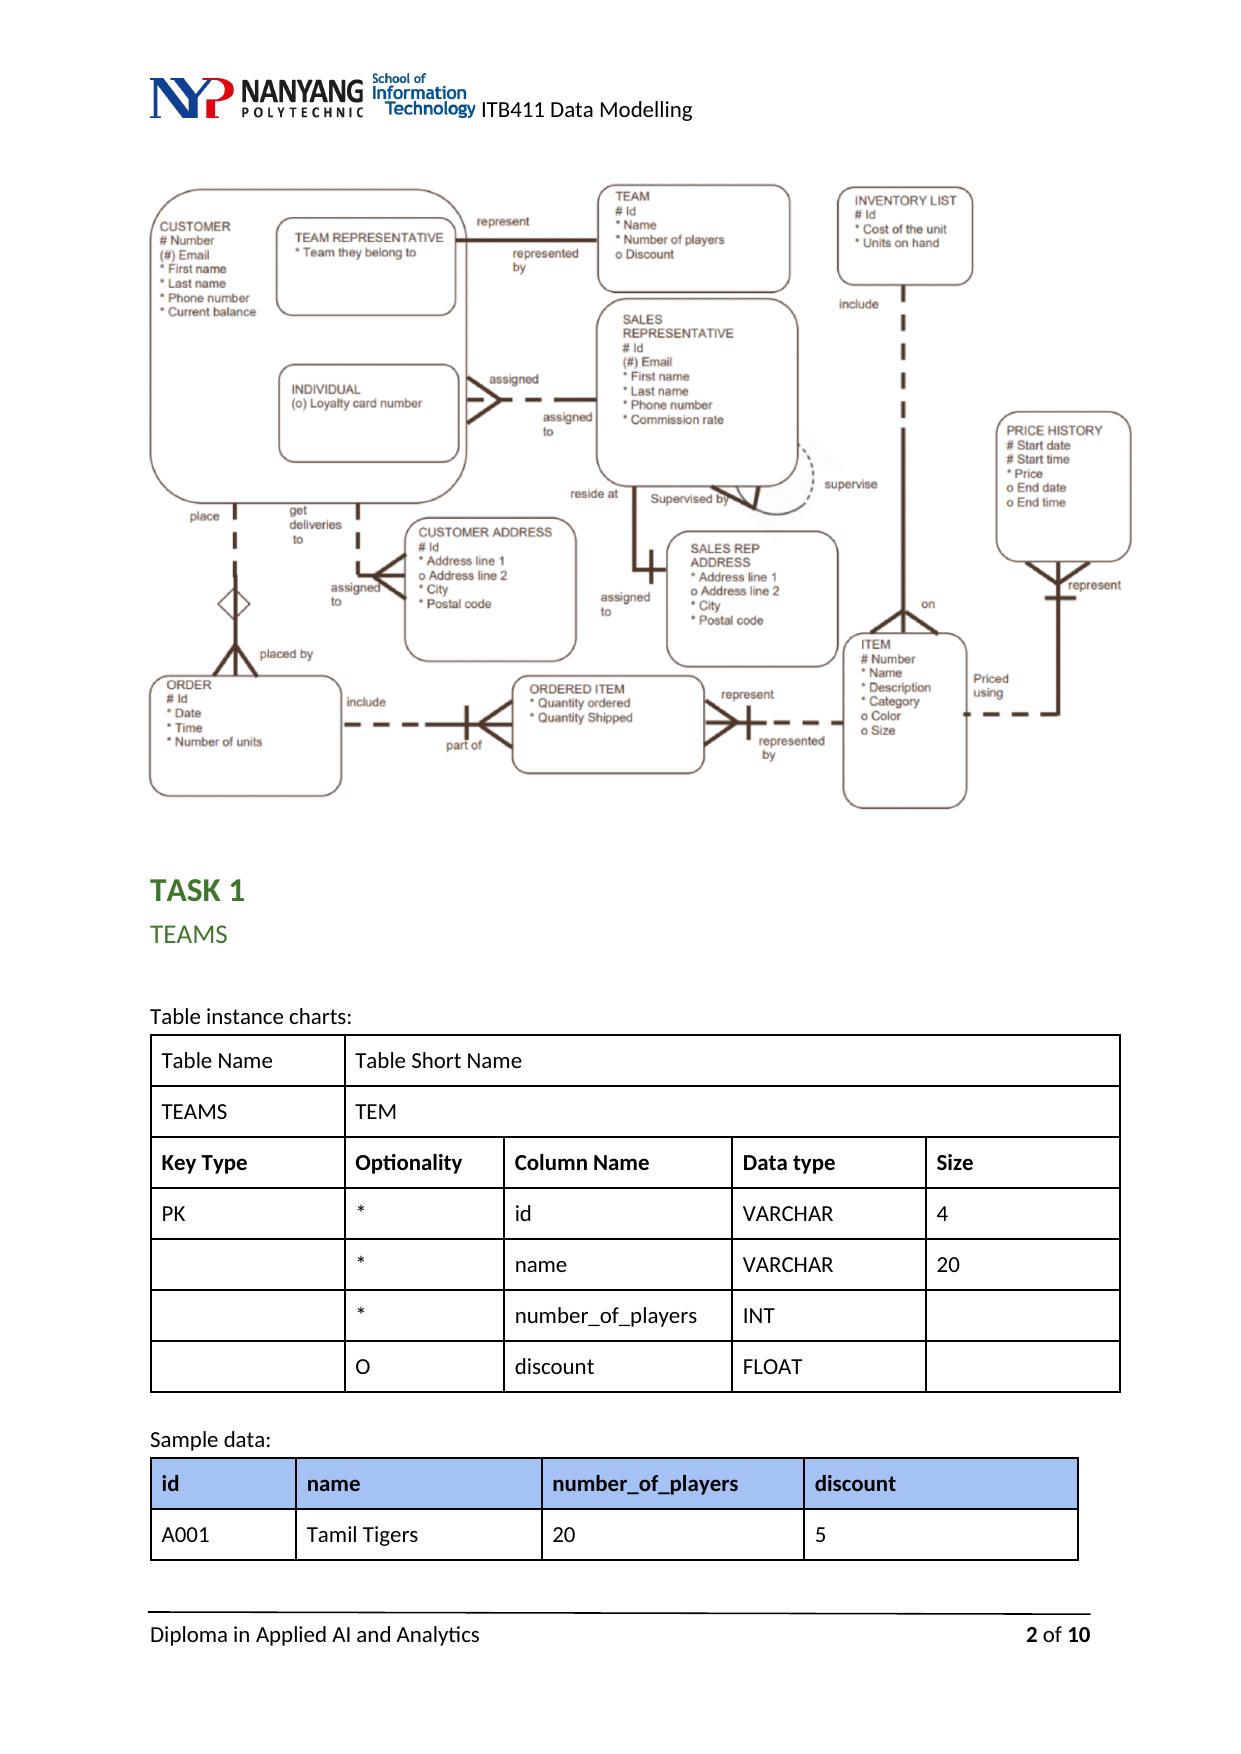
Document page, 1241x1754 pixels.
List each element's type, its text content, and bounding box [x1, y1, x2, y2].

table_cell 4 [927, 1189, 1119, 1238]
table_header discount [805, 1459, 1077, 1508]
text Sample data: [150, 1425, 1090, 1453]
table_cell A001 [152, 1510, 295, 1559]
table_cell [152, 1240, 344, 1289]
table_header Table Short Name [346, 1036, 1119, 1085]
table_cell number_of_players [505, 1291, 731, 1340]
table_cell TEM [346, 1087, 1119, 1136]
table_cell [927, 1291, 1119, 1340]
table_cell FLOAT [733, 1342, 925, 1391]
table_cell [152, 1291, 344, 1340]
table_cell Column Name [505, 1138, 731, 1187]
table_cell INT [733, 1291, 925, 1340]
table_cell 20 [543, 1510, 803, 1559]
table_cell * [346, 1291, 503, 1340]
table_cell * [346, 1240, 503, 1289]
table_cell Data type [733, 1138, 925, 1187]
picture [150, 78, 363, 118]
table_cell discount [505, 1342, 731, 1391]
picture [372, 73, 476, 118]
table_cell name [505, 1240, 731, 1289]
table_cell [927, 1342, 1119, 1391]
table_cell Size [927, 1138, 1119, 1187]
table_cell Tamil Tigers [297, 1510, 541, 1559]
table_cell 5 [805, 1510, 1077, 1559]
table_cell 20 [927, 1240, 1119, 1289]
table_header id [152, 1459, 295, 1508]
table_cell VARCHAR [733, 1240, 925, 1289]
table_header name [297, 1459, 541, 1508]
table_cell * [346, 1189, 503, 1238]
table_cell Optionality [346, 1138, 503, 1187]
subtitle TEAMS [150, 917, 1090, 950]
table_header Table Name [152, 1036, 344, 1085]
table_cell id [505, 1189, 731, 1238]
table_cell TEAMS [152, 1087, 344, 1136]
table_header number_of_players [543, 1459, 803, 1508]
picture [98, 157, 1161, 822]
subtitle TASK 1 [150, 822, 1090, 910]
table_cell Key Type [152, 1138, 344, 1187]
table_cell PK [152, 1189, 344, 1238]
table_cell VARCHAR [733, 1189, 925, 1238]
text Table instance charts: [150, 1002, 1090, 1030]
table_cell [152, 1342, 344, 1391]
table_cell O [346, 1342, 503, 1391]
